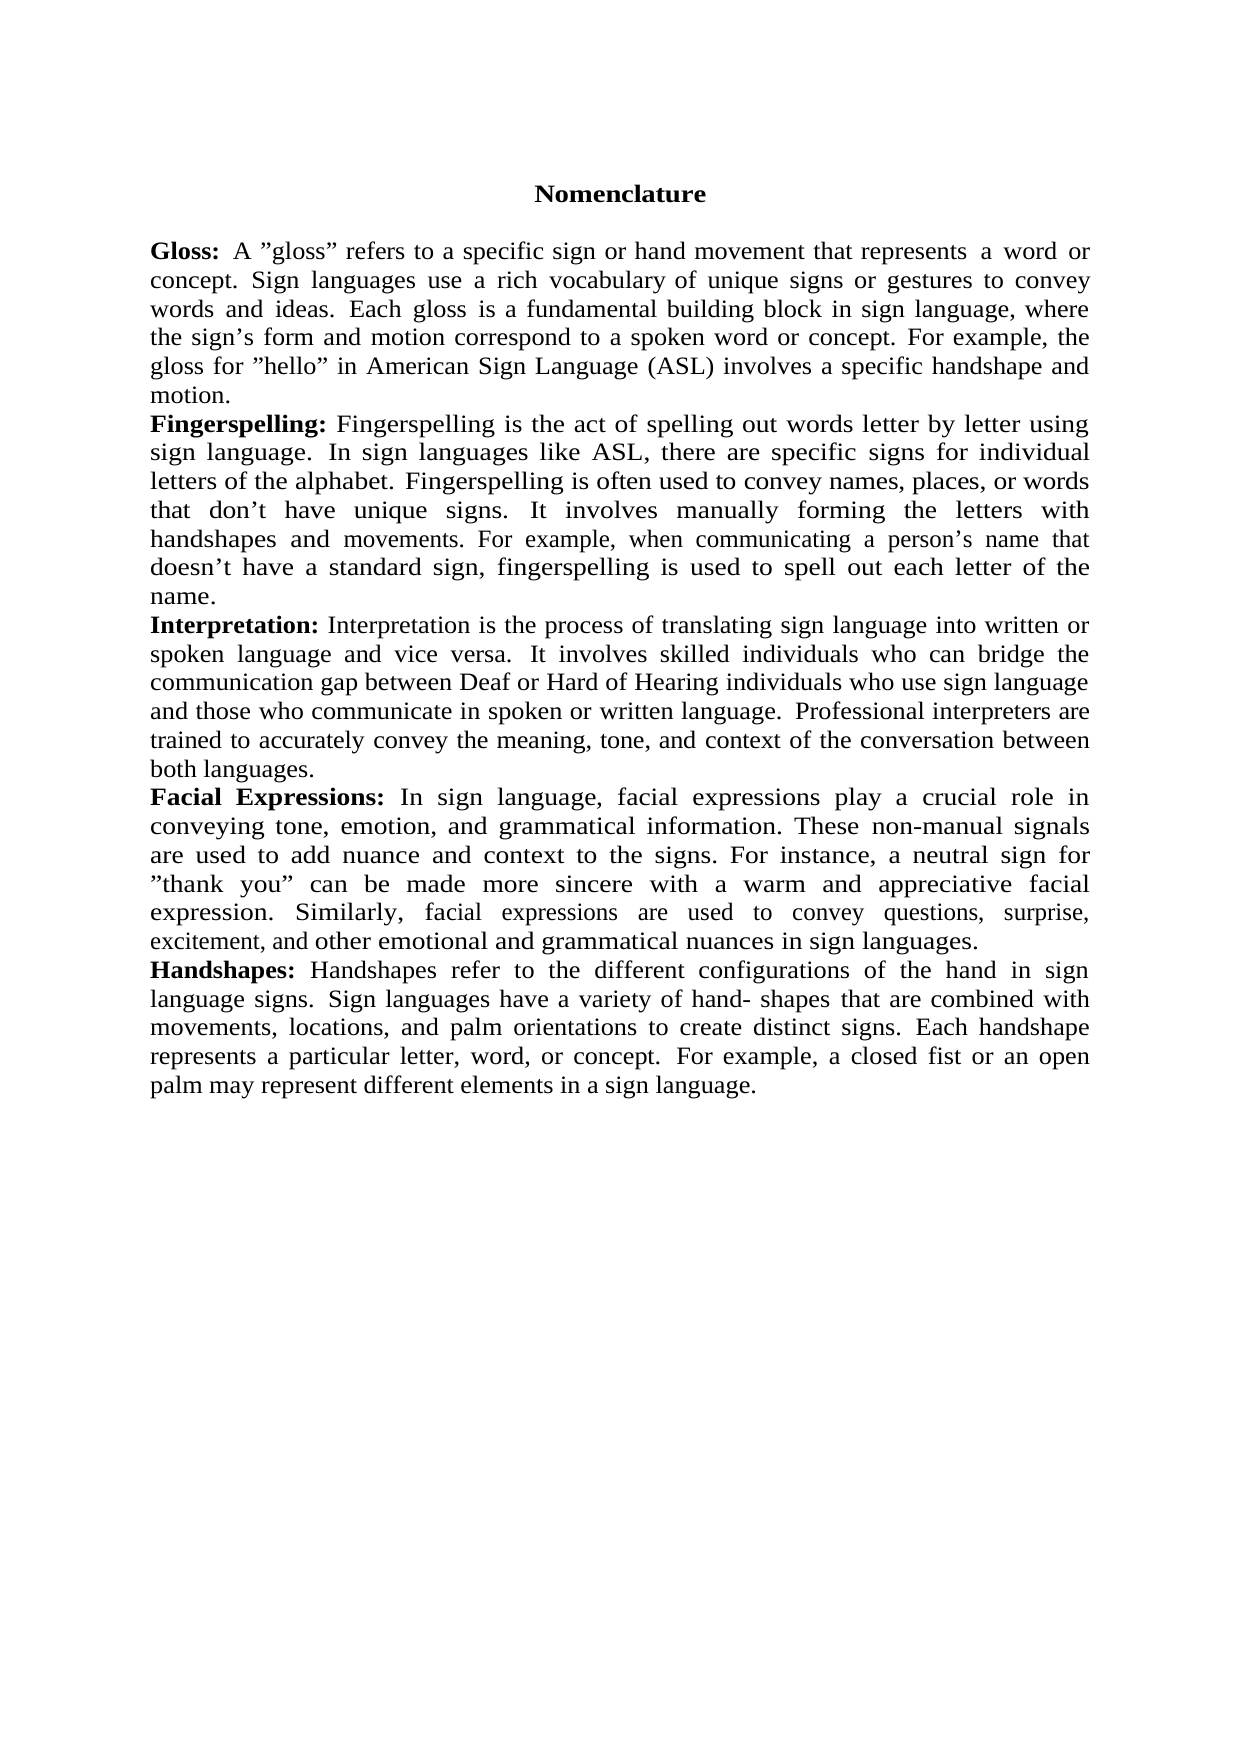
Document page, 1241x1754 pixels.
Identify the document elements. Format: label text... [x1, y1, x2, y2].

text Handshapes: Handshapes refer to the different configurations of the hand in sign language signs. Sign languages have a variety of hand- shapes that are combined with movements, locations, and palm orientations to create distinct signs. Each handshape represents a particular letter, word, or concept. For example, a closed fist or an open palm may represent different elements in a sign language. [150, 955, 1090, 1099]
text Nomenclature [150, 179, 1090, 207]
text Facial Expressions: In sign language, facial expressions play a crucial role in conveying tone, emotion, and grammatical information. These non-manual signals are used to add nuance and context to the signs. For instance, a neutral sign for ”thank you” can be made more sincere with a warm and appreciative facial expression. Similarly, facial expressions are used to convey questions, surprise, excitement, and other emotional and grammatical nuances in sign languages. [150, 782, 1090, 955]
text Gloss: A ”gloss” refers to a specific sign or hand movement that represents a word or concept. Sign languages use a rich vocabulary of unique signs or gestures to convey words and ideas. Each gloss is a fundamental building block in sign language, where the sign’s form and motion correspond to a spoken word or concept. For example, the gloss for ”hello” in American Sign Language (ASL) involves a specific handshape and motion. [150, 236, 1090, 409]
text Interpretation: Interpretation is the process of translating sign language into written or spoken language and vice versa. It involves skilled individuals who can bridge the communication gap between Deaf or Hard of Hearing individuals who use sign language and those who communicate in spoken or written language. Professional interpreters are trained to accurately convey the meaning, tone, and context of the conversation between both languages. [150, 610, 1090, 782]
text Fingerspelling: Fingerspelling is the act of spelling out words letter by letter using sign language. In sign languages like ASL, there are specific signs for individual letters of the alphabet. Fingerspelling is often used to convey names, places, or words that don’t have unique signs. It involves manually forming the letters with handshapes and movements. For example, when communicating a person’s name that doesn’t have a standard sign, fingerspelling is used to spell out each letter of the name. [150, 409, 1090, 610]
